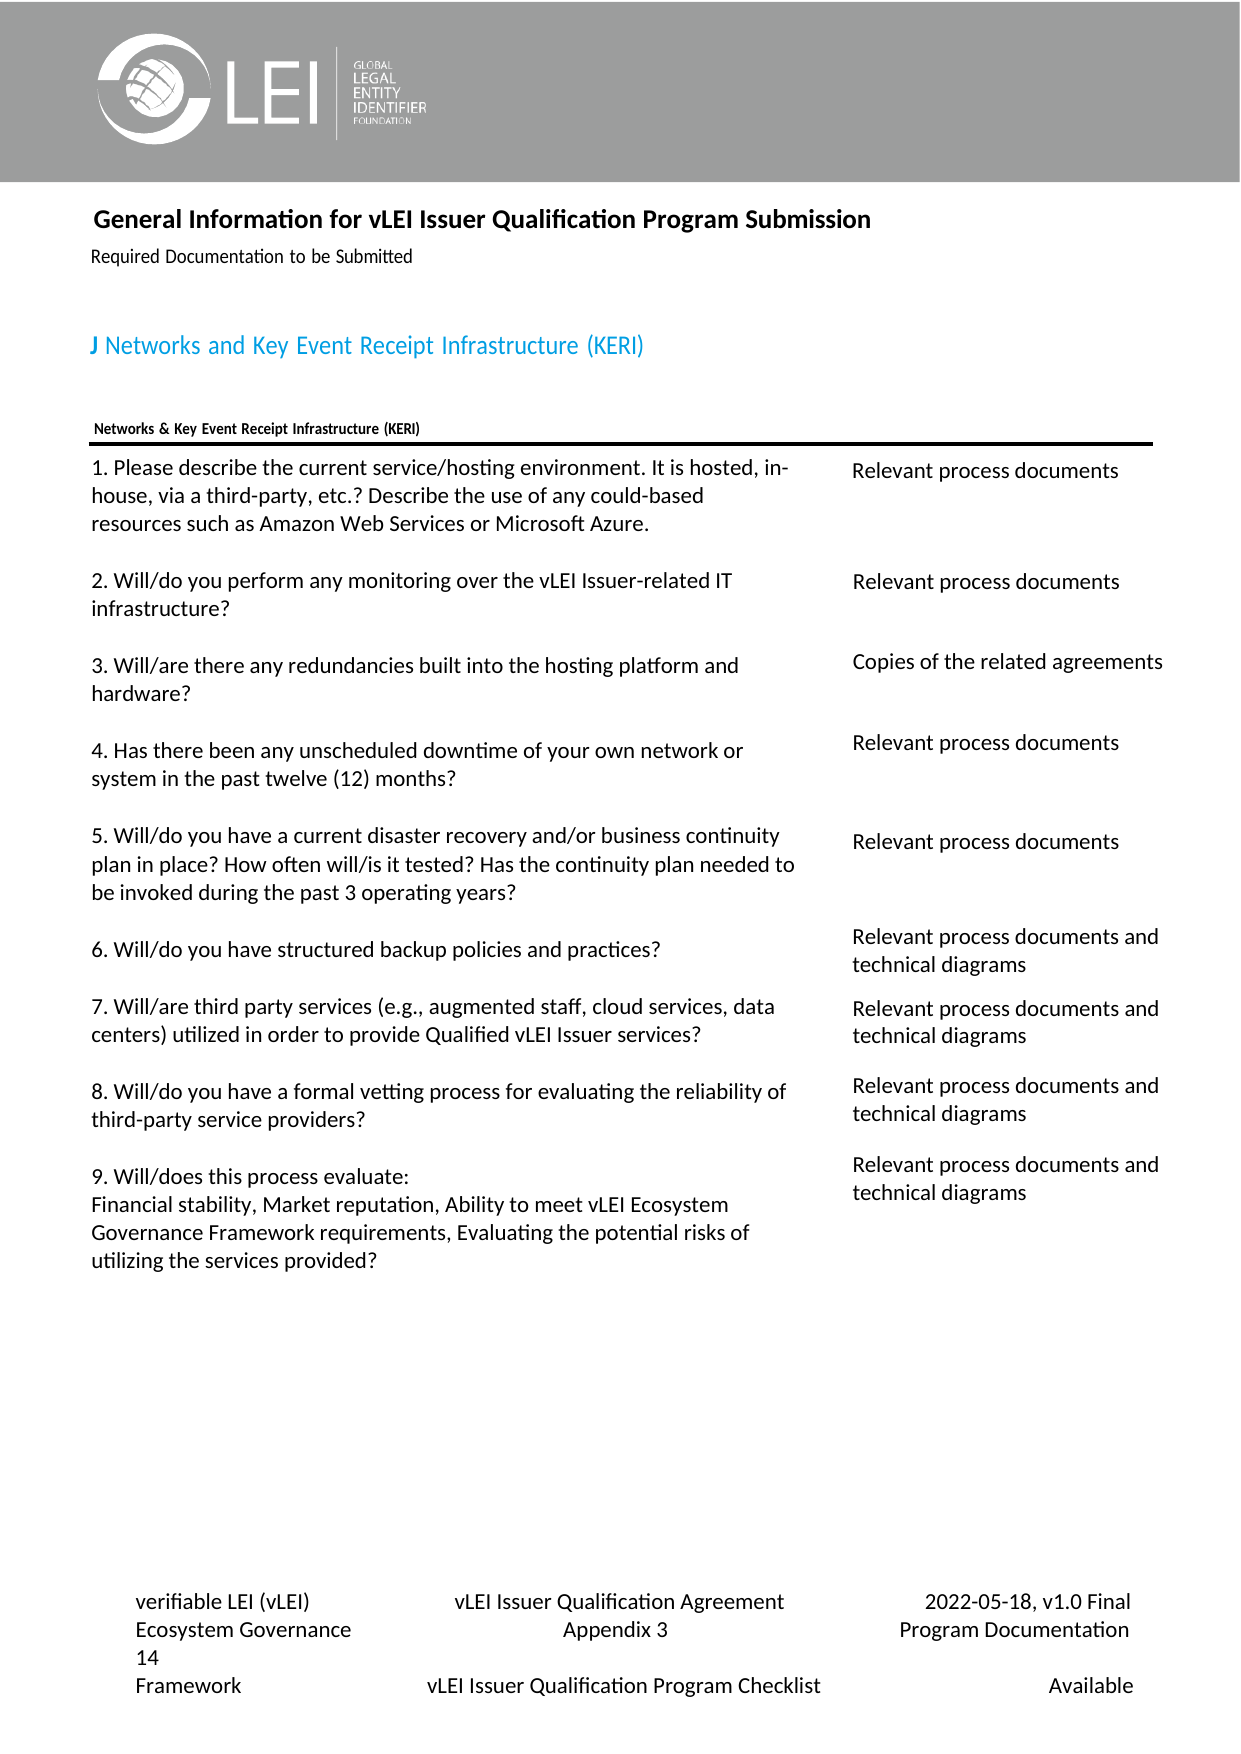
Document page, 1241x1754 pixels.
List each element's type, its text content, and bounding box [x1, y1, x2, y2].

picture [126, 59, 172, 109]
text Networks & Key Event Receipt Infrastructure (KERI) [94, 418, 1230, 439]
picture [354, 61, 426, 124]
subtitle J Networks and Key Event Receipt Infrastructure (KERI) [90, 328, 1230, 362]
